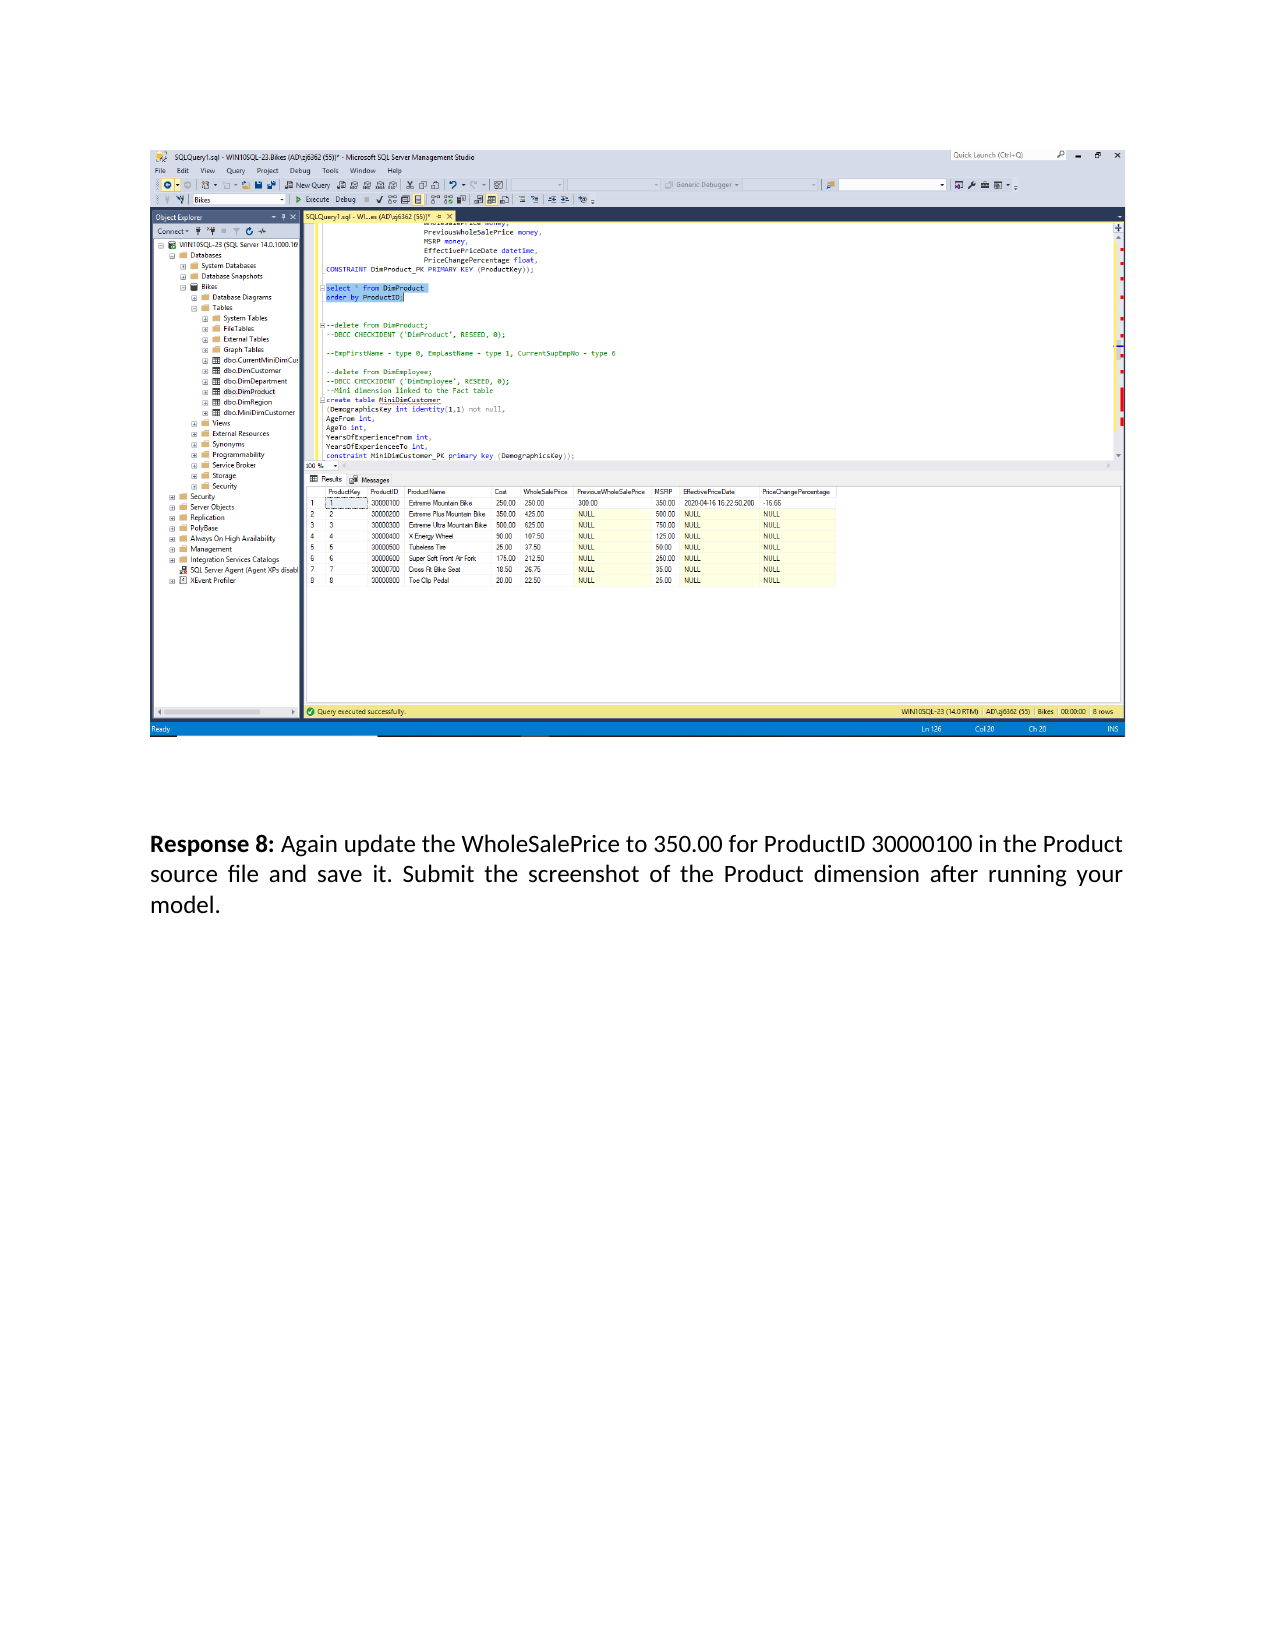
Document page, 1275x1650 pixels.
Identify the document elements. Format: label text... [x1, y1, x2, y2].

picture [150, 150, 1125, 737]
text Response 8: Again update the WholeSalePrice to 350.00 for ProductID 30000100 in the Product source file and save it. Submit the screenshot of the Product dimension after running your model. [150, 828, 1125, 919]
